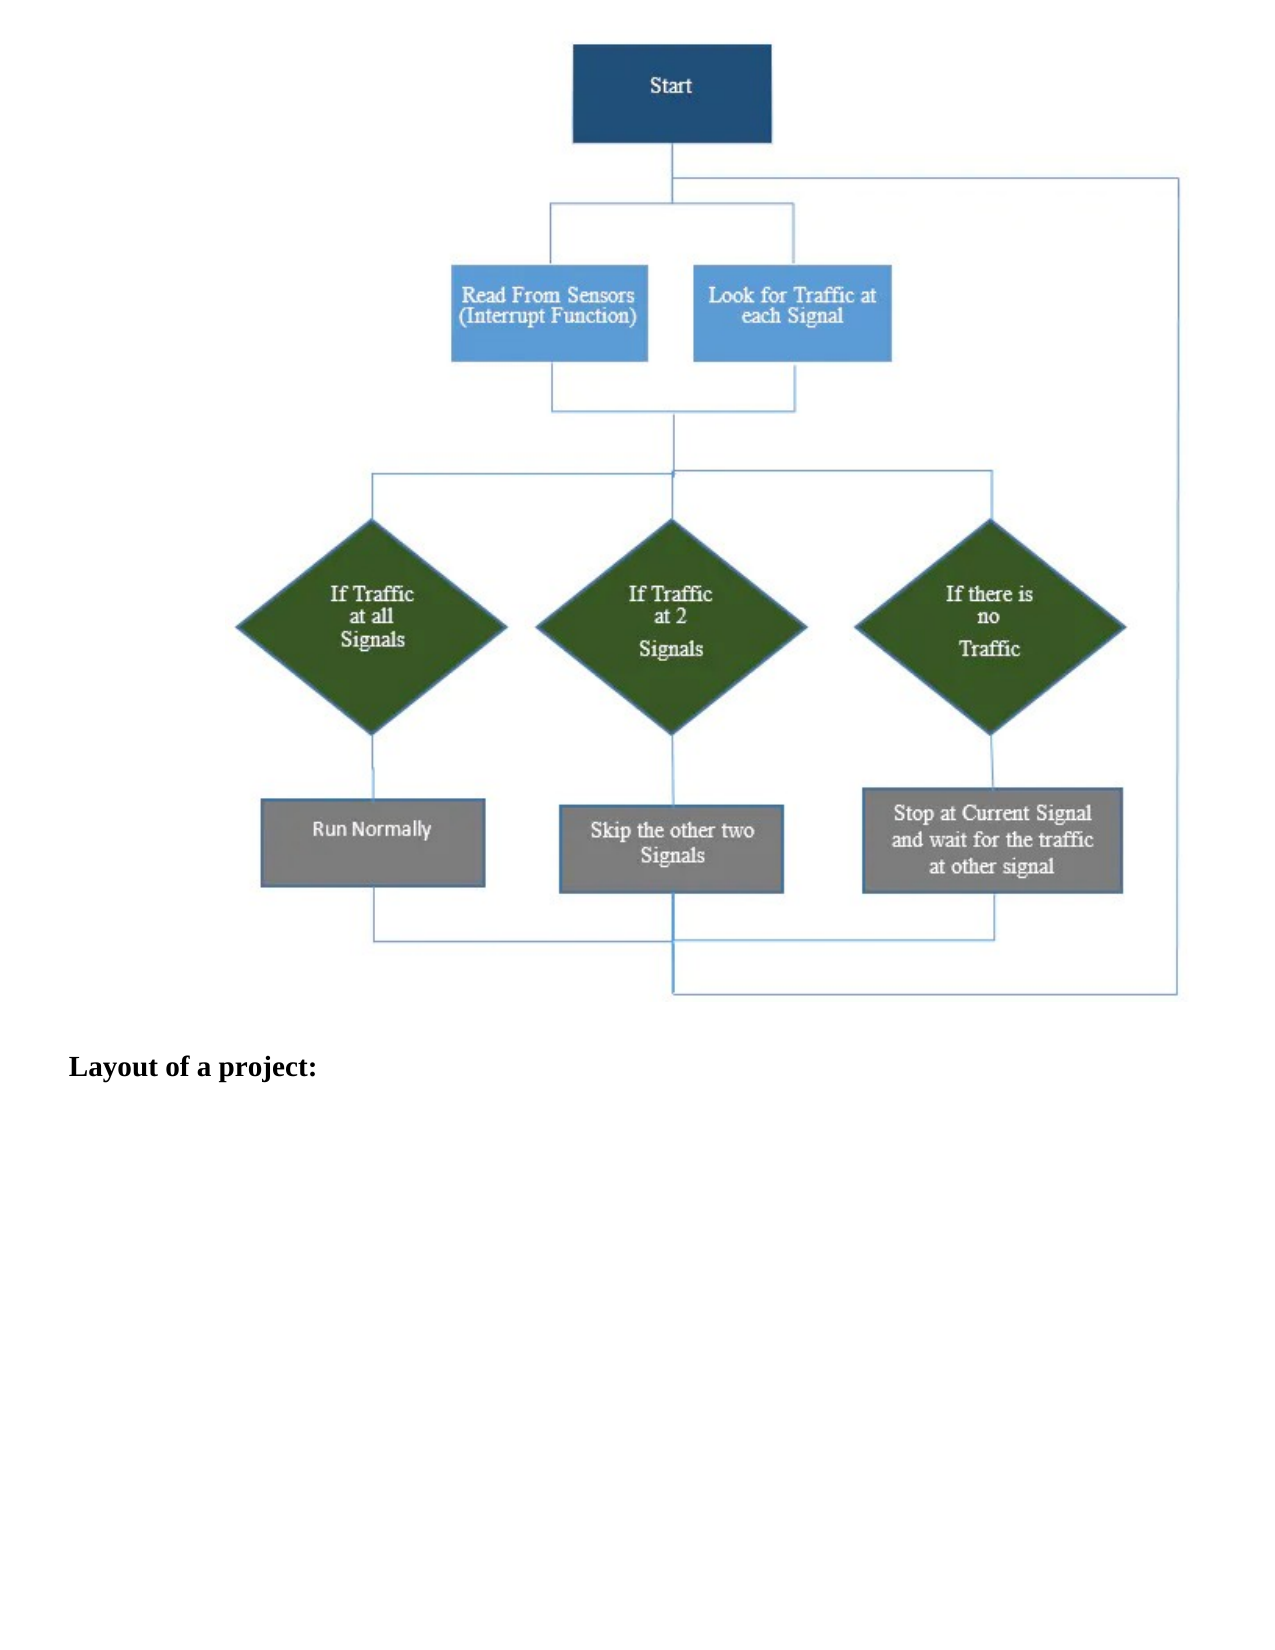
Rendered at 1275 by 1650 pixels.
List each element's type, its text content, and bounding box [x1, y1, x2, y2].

picture [225, 29, 1189, 1002]
text Layout of a project: [61, 1049, 1200, 1082]
